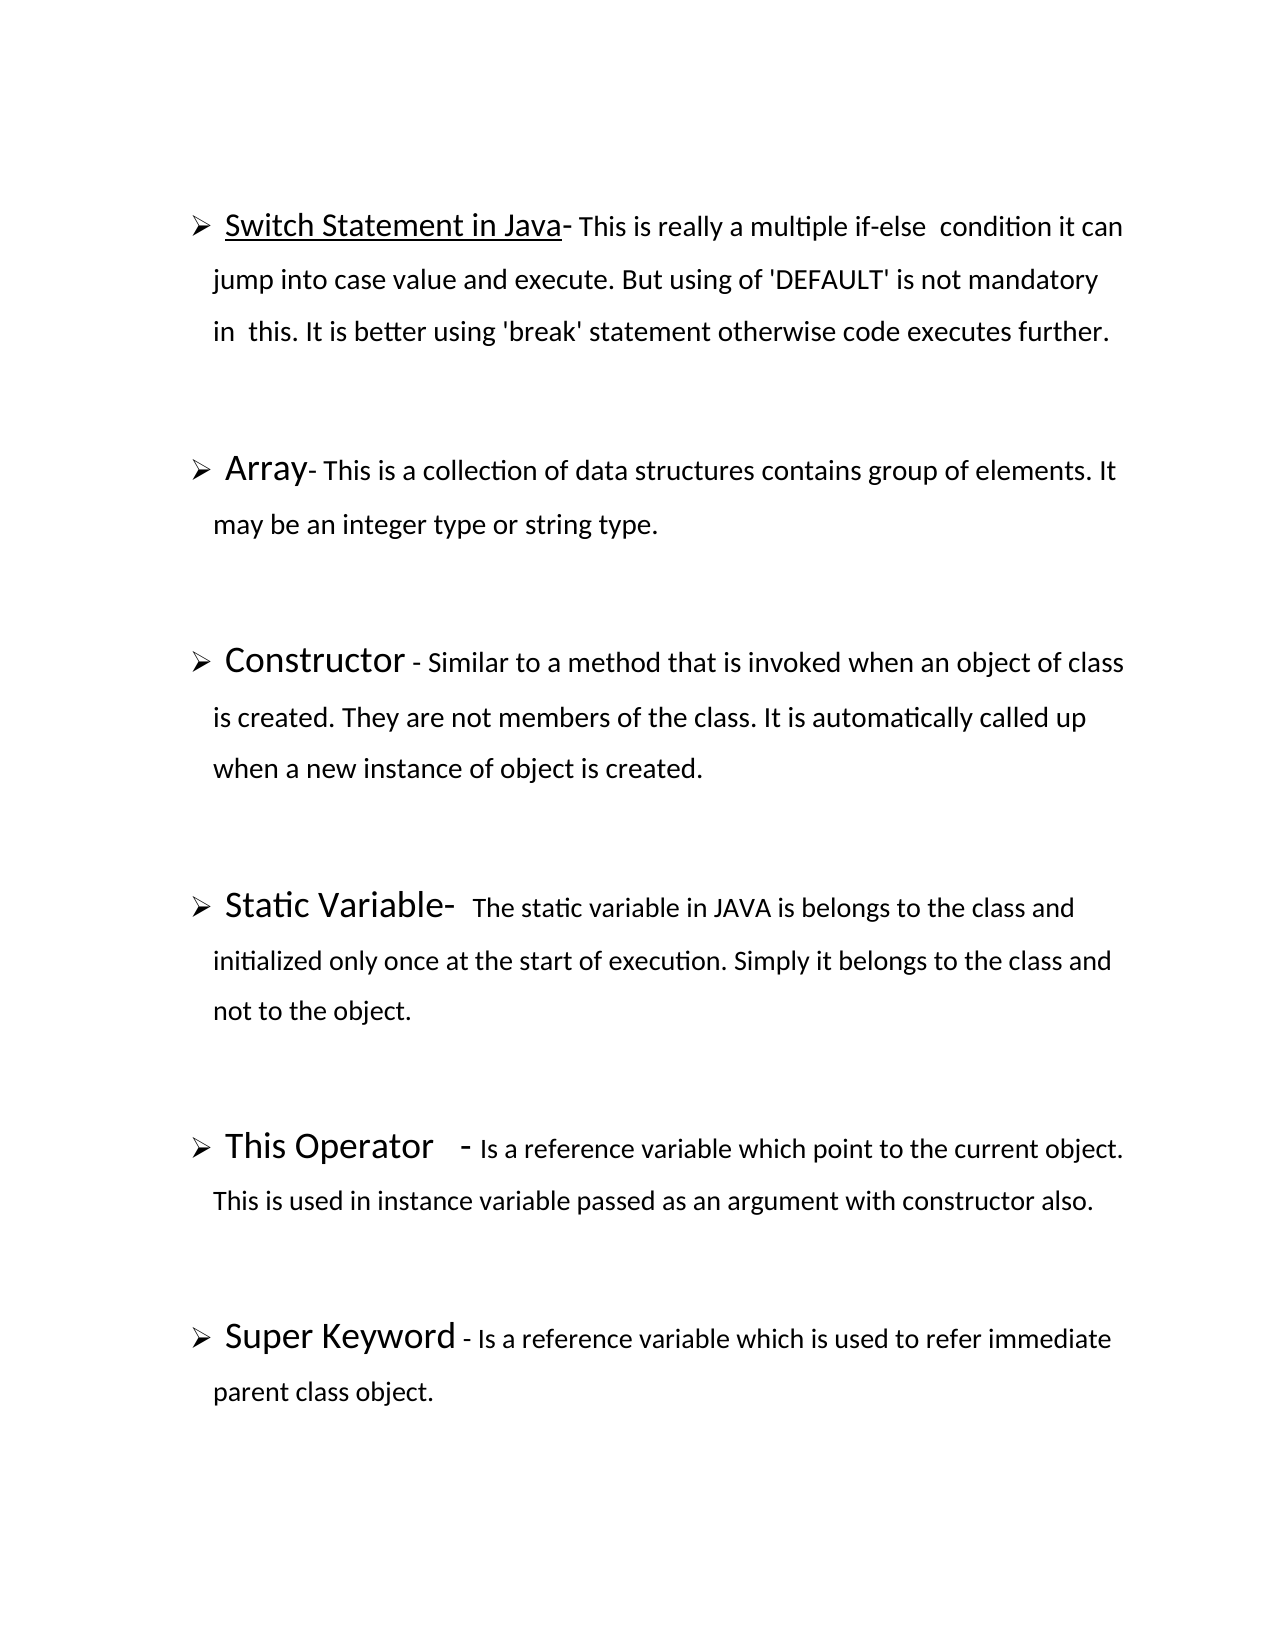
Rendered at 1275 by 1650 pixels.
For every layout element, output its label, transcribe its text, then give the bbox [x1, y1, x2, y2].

list Switch Statement in Java- This is really a multiple if-else condition it can jump into case value and execute. But using of 'DEFAULT' is not mandatory in this. It is better using 'break' statement otherwise code executes further. [190, 204, 1125, 348]
list Static Variable- The static variable in JAVA is belongs to the class and initialized only once at the start of execution. Simply it belongs to the class and not to the object. [190, 881, 1125, 1027]
list This Operator - Is a reference variable which point to the current object. This is used in instance variable passed as an argument with constructor also. [190, 1122, 1125, 1218]
list Array- This is a collection of data structures contains group of elements. It may be an integer type or string type. [190, 443, 1125, 541]
list Constructor - Similar to a method that is invoked when an object of class is created. They are not members of the class. It is automatically called up when a new instance of object is created. [190, 636, 1125, 786]
list Super Keyword - Is a reference variable which is used to refer immediate parent class object. [190, 1312, 1125, 1408]
